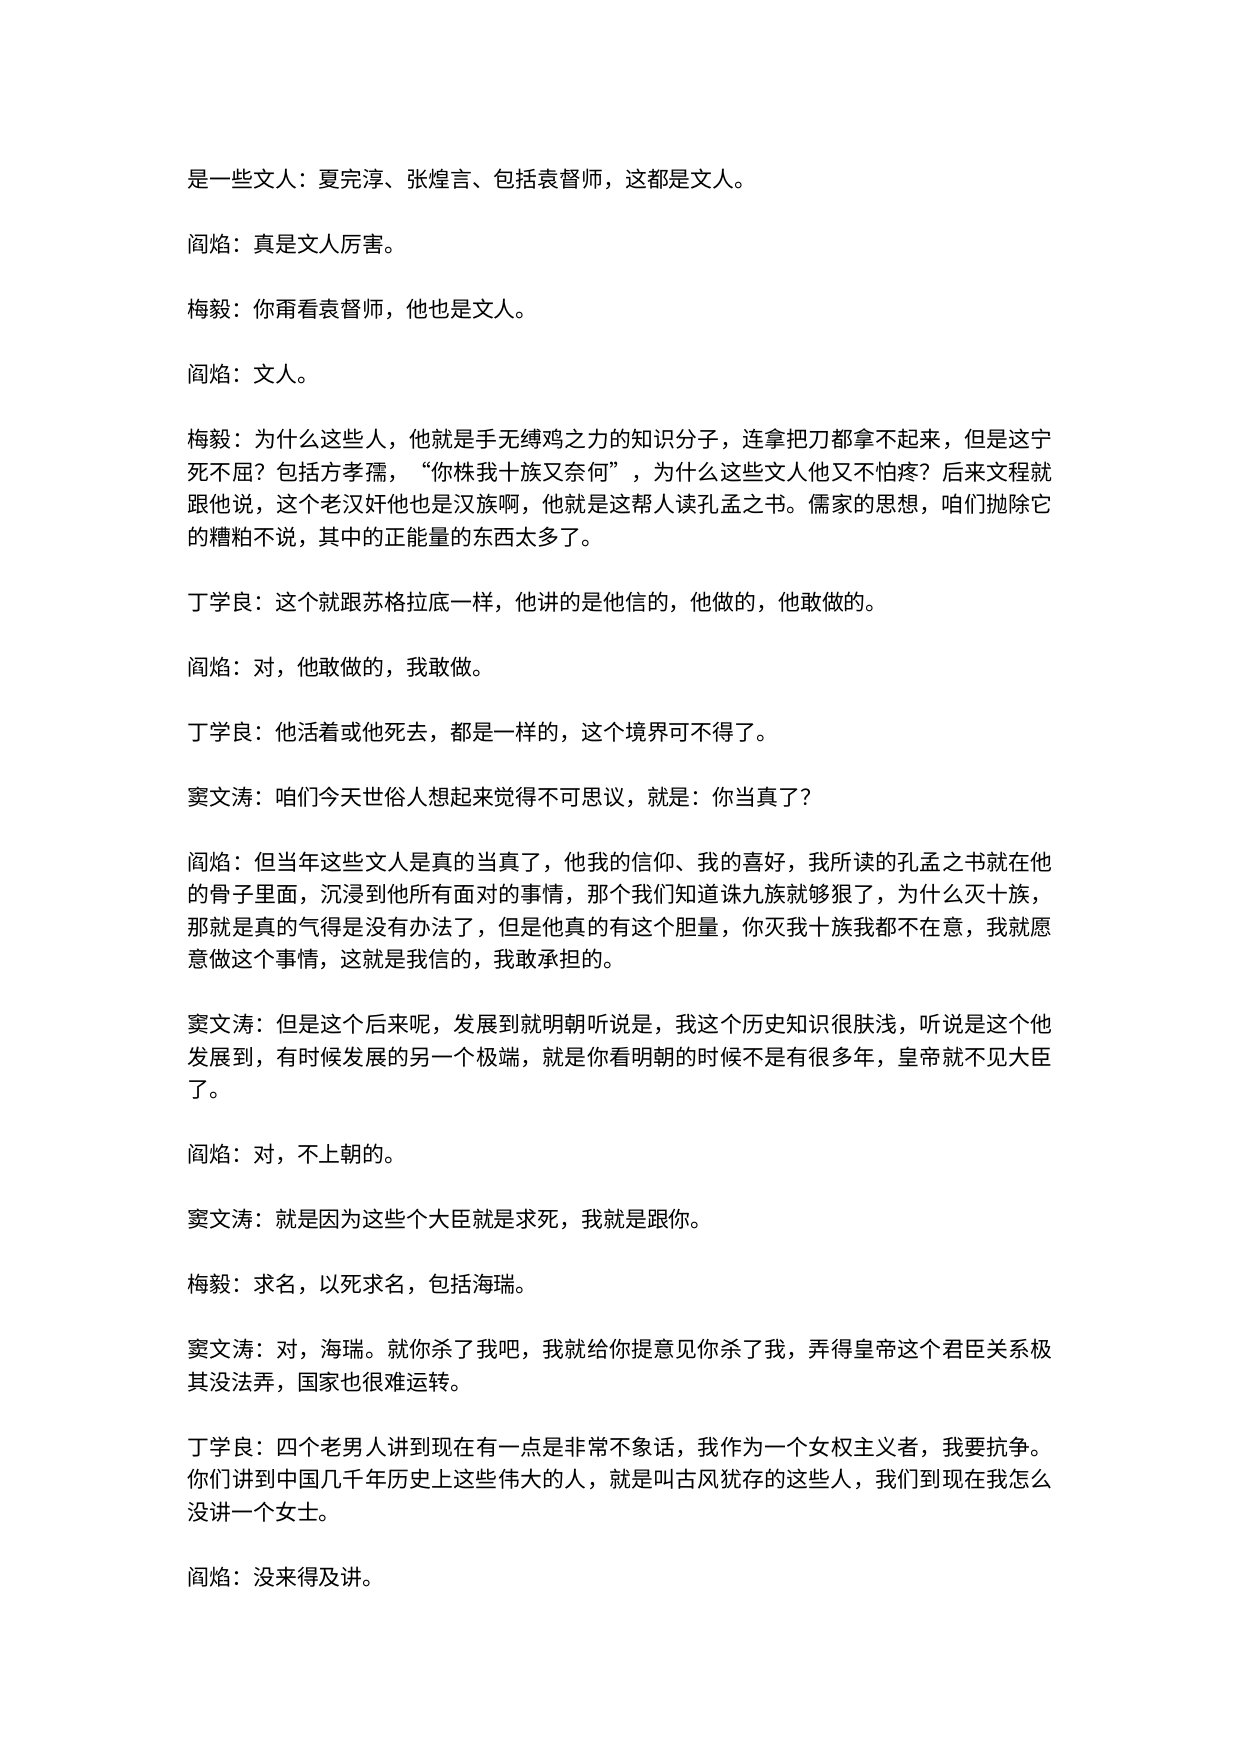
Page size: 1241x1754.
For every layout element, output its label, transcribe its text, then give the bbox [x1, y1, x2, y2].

text 丁学良：这个就跟苏格拉底一样，他讲的是他信的，他做的，他敢做的。 [187, 584, 1053, 617]
text 阎焰：文人。 [187, 357, 1053, 389]
text 阎焰：但当年这些文人是真的当真了，他我的信仰、我的喜好，我所读的孔孟之书就在他的骨子里面，沉浸到他所有面对的事情，那个我们知道诛九族就够狠了，为什么灭十族，那就是真的气得是没有办法了，但是他真的有这个胆量，你灭我十族我都不在意，我就愿意做这个事情，这就是我信的，我敢承担的。 [187, 844, 1053, 974]
text 窦文涛：对，海瑞。就你杀了我吧，我就给你提意见你杀了我，弄得皇帝这个君臣关系极其没法弄，国家也很难运转。 [187, 1332, 1053, 1397]
text 窦文涛：就是因为这些个大臣就是求死，我就是跟你。 [187, 1202, 1053, 1234]
text 阎焰：对，不上朝的。 [187, 1137, 1053, 1169]
text 梅毅：你甭看袁督师，他也是文人。 [187, 292, 1053, 324]
text 梅毅：为什么这些人，他就是手无缚鸡之力的知识分子，连拿把刀都拿不起来，但是这宁死不屈？包括方孝孺，“你株我十族又奈何”，为什么这些文人他又不怕疼？后来文程就跟他说，这个老汉奸他也是汉族啊，他就是这帮人读孔孟之书。儒家的思想，咱们抛除它的糟粕不说，其中的正能量的东西太多了。 [187, 422, 1053, 552]
text 丁学良：四个老男人讲到现在有一点是非常不象话，我作为一个女权主义者，我要抗争。你们讲到中国几千年历史上这些伟大的人，就是叫古风犹存的这些人，我们到现在我怎么没讲一个女士。 [187, 1429, 1053, 1527]
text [187, 162, 1053, 194]
text 窦文涛：但是这个后来呢，发展到就明朝听说是，我这个历史知识很肤浅，听说是这个他发展到，有时候发展的另一个极端，就是你看明朝的时候不是有很多年，皇帝就不见大臣了。 [187, 1007, 1053, 1104]
text 丁学良：他活着或他死去，都是一样的，这个境界可不得了。 [187, 714, 1053, 747]
text 窦文涛：咱们今天世俗人想起来觉得不可思议，就是：你当真了？ [187, 779, 1053, 812]
text 阎焰：对，他敢做的，我敢做。 [187, 649, 1053, 682]
text 阎焰：没来得及讲。 [187, 1559, 1053, 1592]
text 梅毅：求名，以死求名，包括海瑞。 [187, 1267, 1053, 1299]
text 阎焰：真是文人厉害。 [187, 227, 1053, 259]
